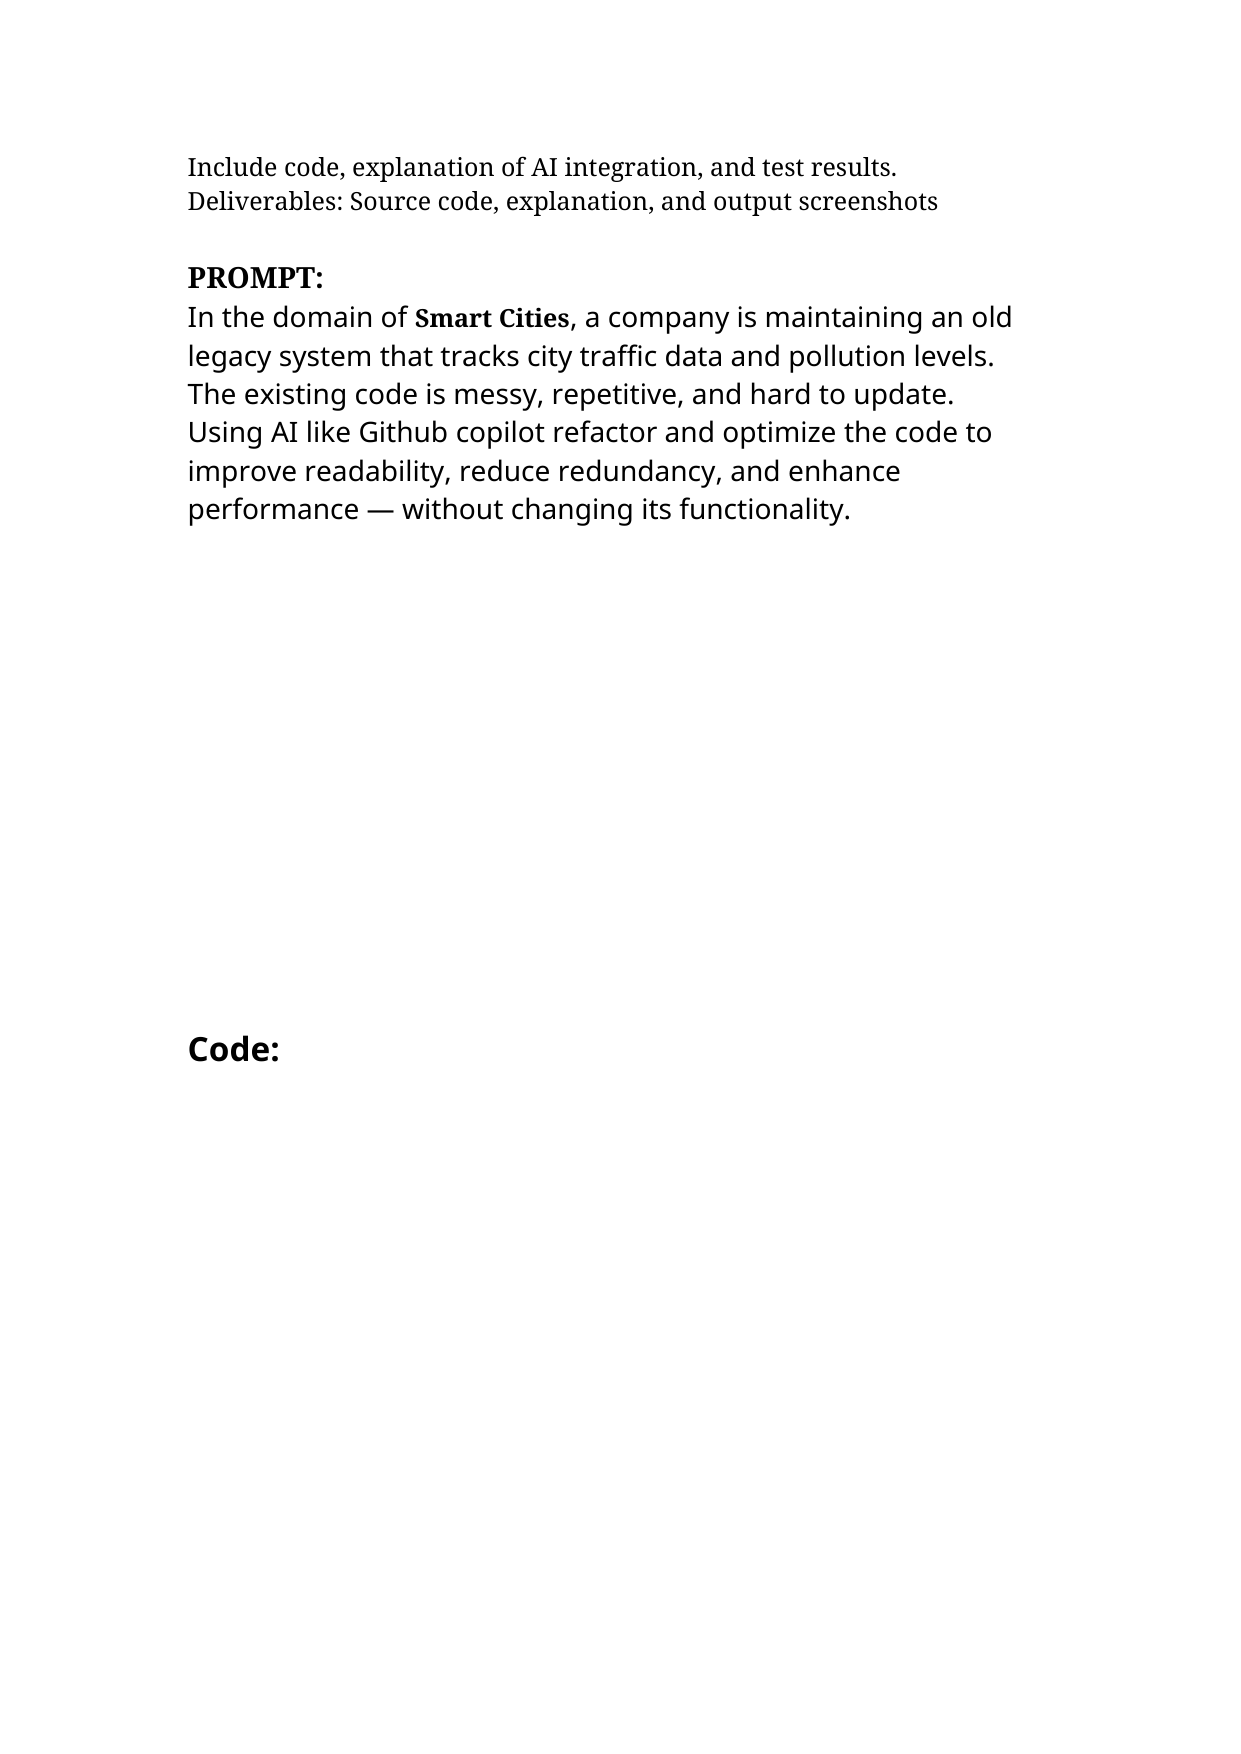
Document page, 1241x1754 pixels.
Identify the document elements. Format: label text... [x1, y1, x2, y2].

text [187, 150, 1053, 218]
text In the domain of Smart Cities, a company is maintaining an old legacy system that tracks city traffic data and pollution levels. The existing code is messy, repetitive, and hard to update. Using AI like Github copilot refactor and optimize the code to improve readability, reduce redundancy, and enhance performance — without changing its functionality. [187, 297, 1053, 527]
text Code: [187, 1026, 1053, 1071]
text PROMPT: [187, 258, 1053, 297]
